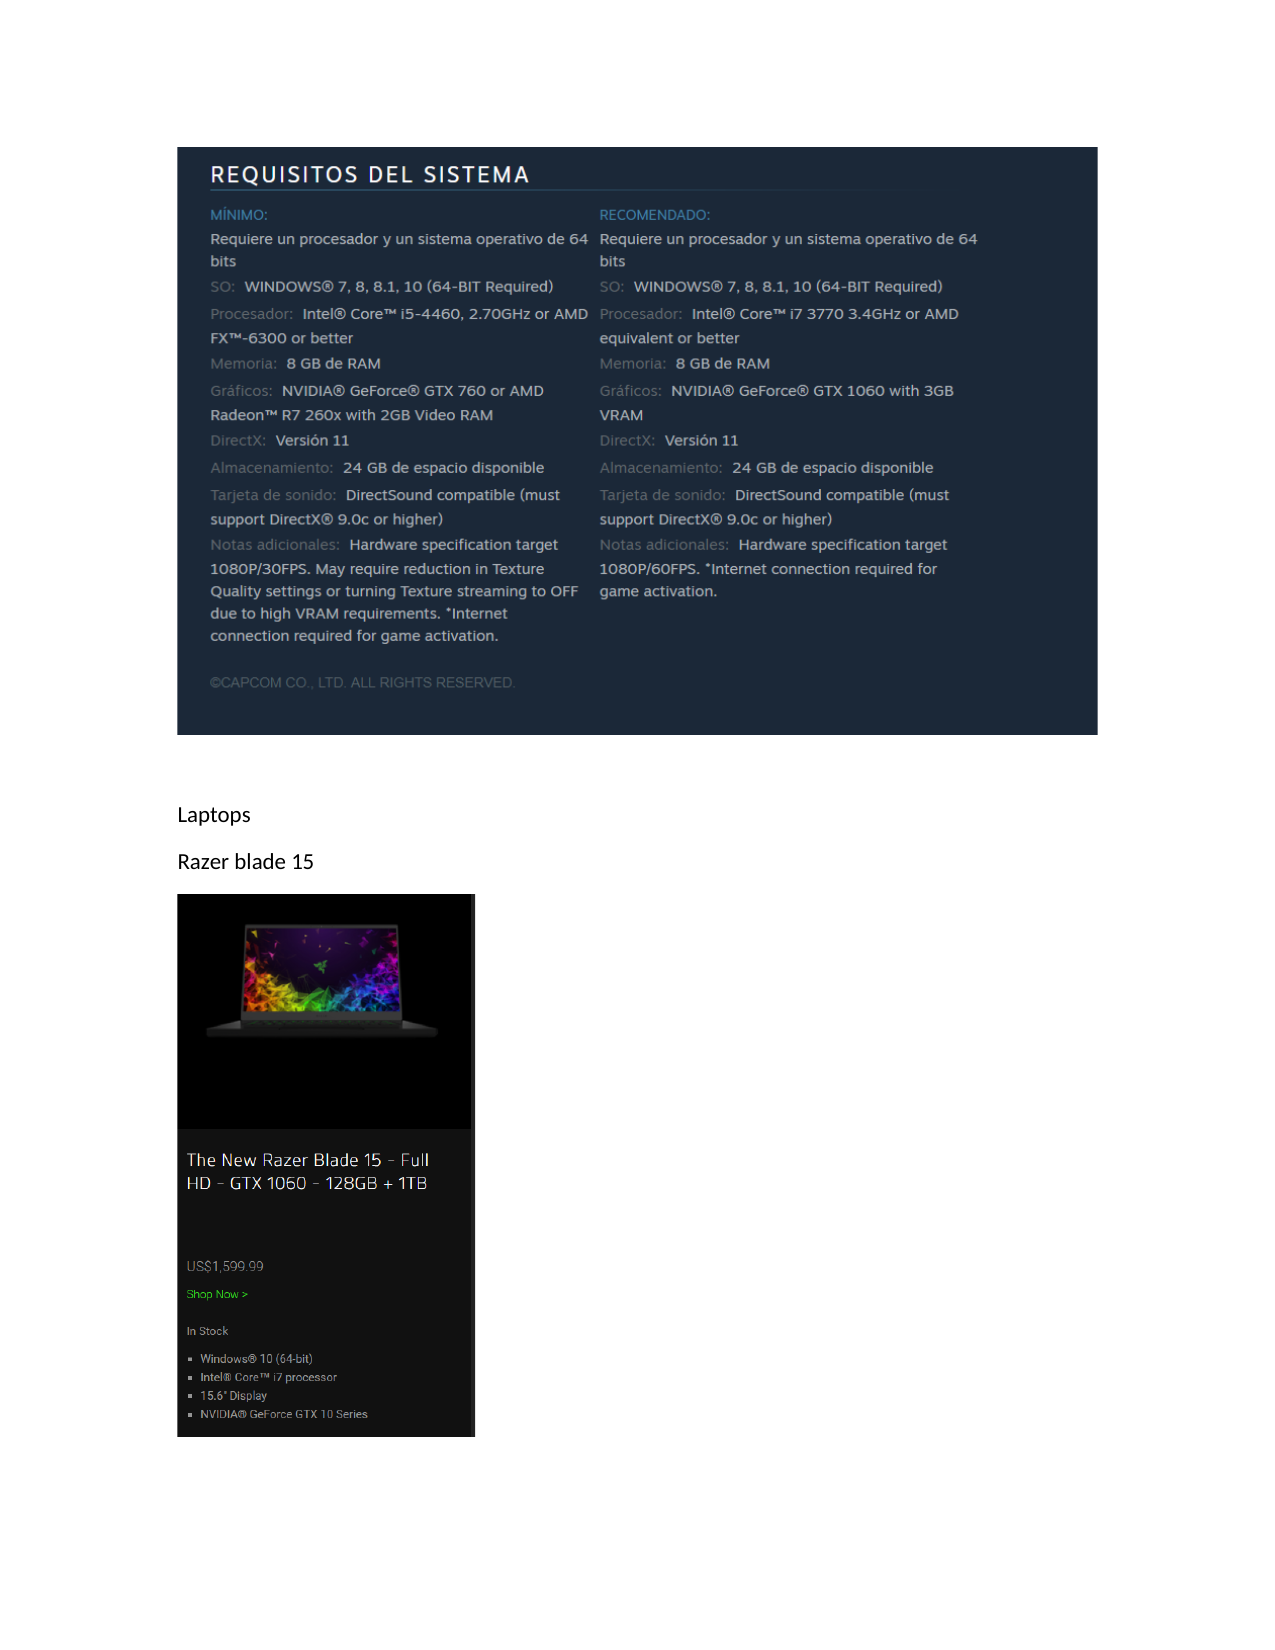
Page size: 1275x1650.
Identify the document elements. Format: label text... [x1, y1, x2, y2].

text Laptops [177, 801, 1098, 828]
picture [177, 147, 1098, 735]
picture [177, 894, 476, 1437]
text Razer blade 15 [177, 847, 1098, 875]
